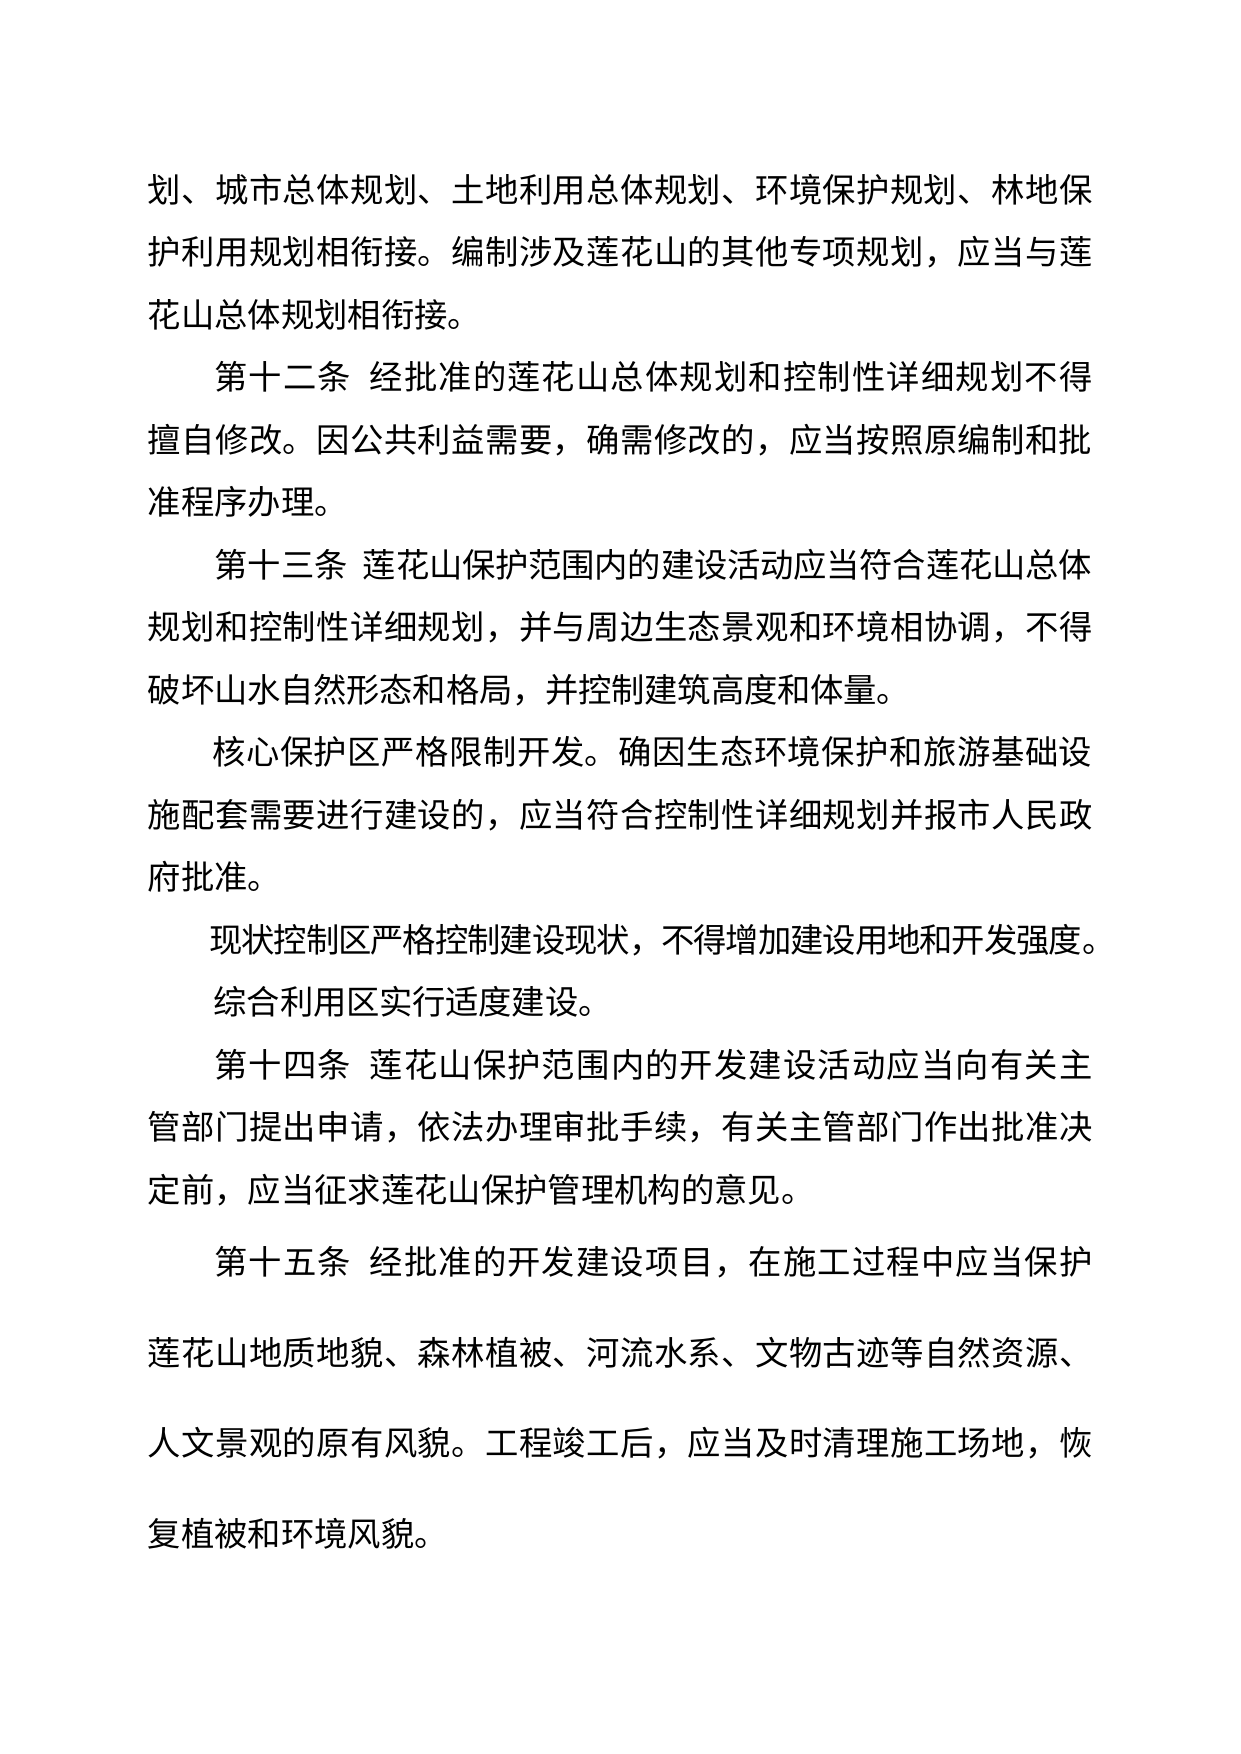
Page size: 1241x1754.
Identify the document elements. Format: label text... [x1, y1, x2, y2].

text 第十二条 经批准的莲花山总体规划和控制性详细规划不得擅自修改。因公共利益需要，确需修改的，应当按照原编制和批准程序办理。 [148, 339, 1092, 527]
text 第十四条 莲花山保护范围内的开发建设活动应当向有关主管部门提出申请，依法办理审批手续，有关主管部门作出批准决定前，应当征求莲花山保护管理机构的意见。 [148, 1027, 1092, 1214]
text 综合利用区实行适度建设。 [148, 964, 1092, 1027]
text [148, 152, 1092, 339]
text 现状控制区严格控制建设现状，不得增加建设用地和开发强度。 [148, 902, 1092, 964]
text 第十五条 经批准的开发建设项目，在施工过程中应当保护莲花山地质地貌、森林植被、河流水系、文物古迹等自然资源、人文景观的原有风貌。工程竣工后，应当及时清理施工场地，恢复植被和环境风貌。 [148, 1214, 1092, 1577]
text 核心保护区严格限制开发。确因生态环境保护和旅游基础设施配套需要进行建设的，应当符合控制性详细规划并报市人民政府批准。 [148, 714, 1092, 902]
text 第十三条 莲花山保护范围内的建设活动应当符合莲花山总体规划和控制性详细规划，并与周边生态景观和环境相协调，不得破坏山水自然形态和格局，并控制建筑高度和体量。 [148, 527, 1092, 714]
